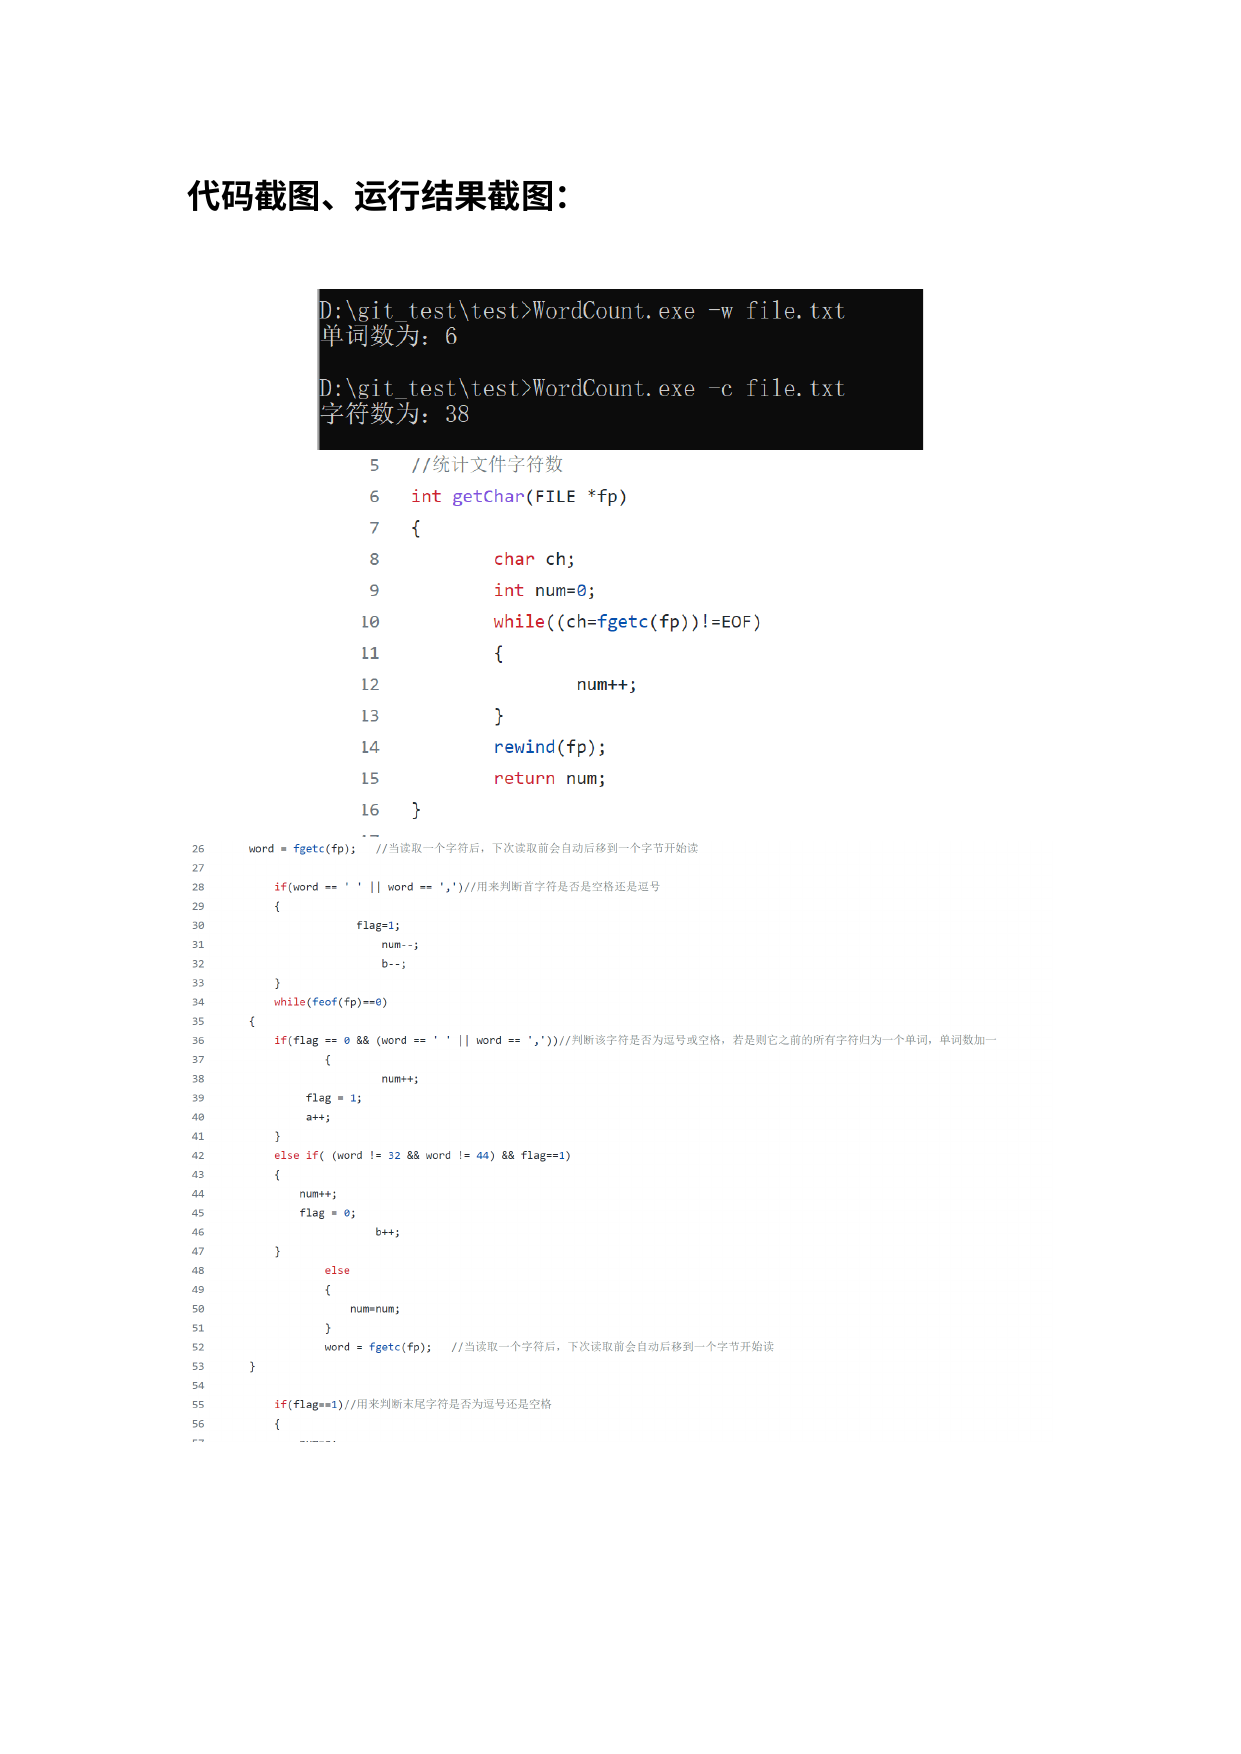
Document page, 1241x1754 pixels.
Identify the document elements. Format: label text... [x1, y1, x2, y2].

picture [362, 451, 878, 837]
subtitle 代码截图、运行结果截图： [187, 162, 1053, 227]
picture [317, 289, 924, 450]
picture [187, 841, 1053, 1442]
